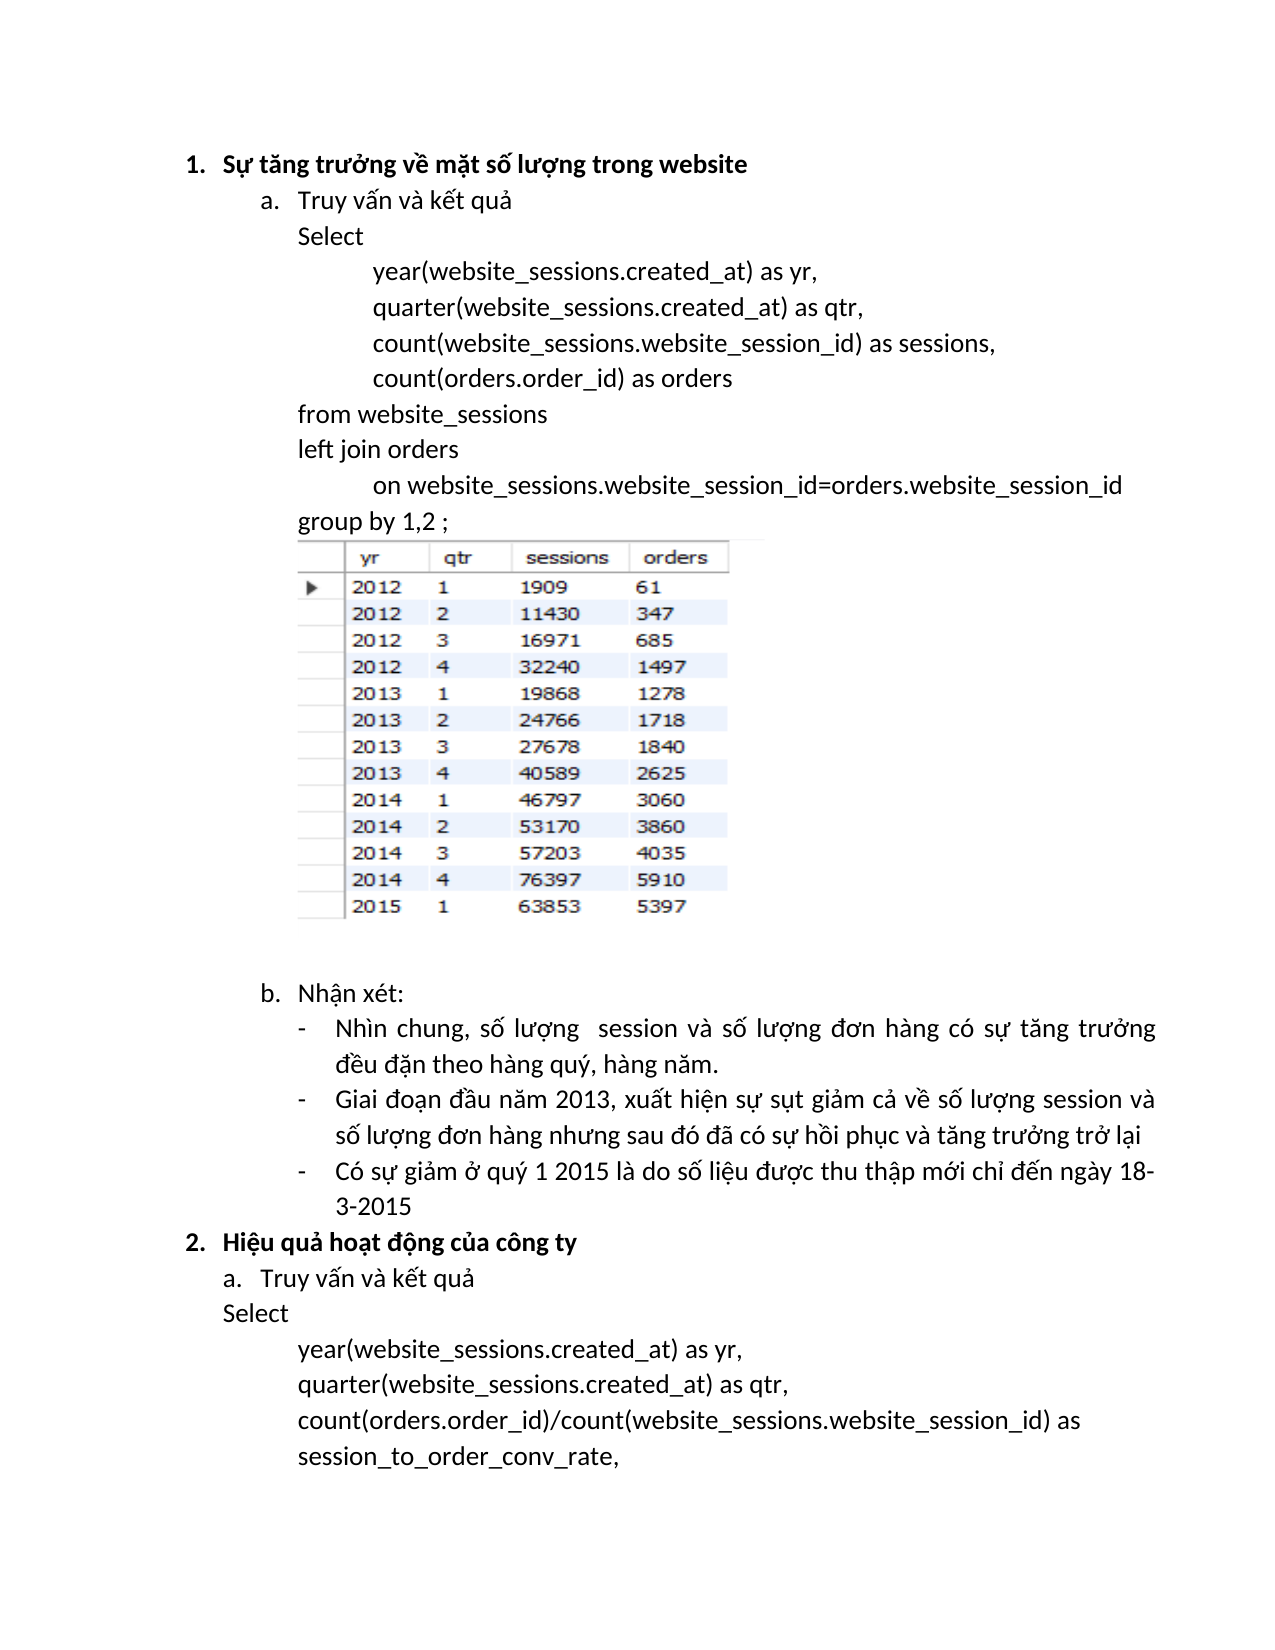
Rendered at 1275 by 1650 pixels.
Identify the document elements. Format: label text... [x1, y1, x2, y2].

list Giai đoạn đầu năm 2013, xuất hiện sự sụt giảm cả về số lượng session và số lượng đơn hàng nhưng sau đó đã có sự hồi phục và tăng trưởng trở lại [298, 1083, 1157, 1151]
list quarter(website_sessions.created_at) as qtr, [373, 290, 1157, 323]
list group by 1,2 ; [298, 504, 1157, 537]
list count(website_sessions.website_session_id) as sessions, [373, 326, 1157, 359]
list Hiệu quả hoạt động của công ty [185, 1225, 1157, 1258]
picture [297, 539, 765, 938]
list Truy vấn và kết quả [260, 183, 1157, 216]
list count(orders.order_id) as orders [373, 361, 1157, 394]
list Truy vấn và kết quả [223, 1261, 1157, 1294]
list left join orders [298, 433, 1157, 466]
list count(orders.order_id)/count(website_sessions.website_session_id) as session_to_order_conv_rate, [298, 1403, 1157, 1472]
list Sự tăng trưởng về mặt số lượng trong website [185, 148, 1157, 181]
list Nhìn chung, số lượng session và số lượng đơn hàng có sự tăng trưởng đều đặn theo hàng quý, hàng năm. [298, 1011, 1157, 1080]
list Select [223, 1296, 1157, 1329]
list on website_sessions.website_session_id=orders.website_session_id [298, 468, 1157, 501]
list Select [298, 219, 1157, 252]
list Nhận xét: [260, 976, 1157, 1009]
list from website_sessions [298, 397, 1157, 430]
list year(website_sessions.created_at) as yr, [298, 1332, 1157, 1365]
list year(website_sessions.created_at) as yr, [373, 254, 1157, 288]
list quarter(website_sessions.created_at) as qtr, [298, 1368, 1157, 1401]
list Có sự giảm ở quý 1 2015 là do số liệu được thu thập mới chỉ đến ngày 18-3-2015 [298, 1154, 1157, 1223]
